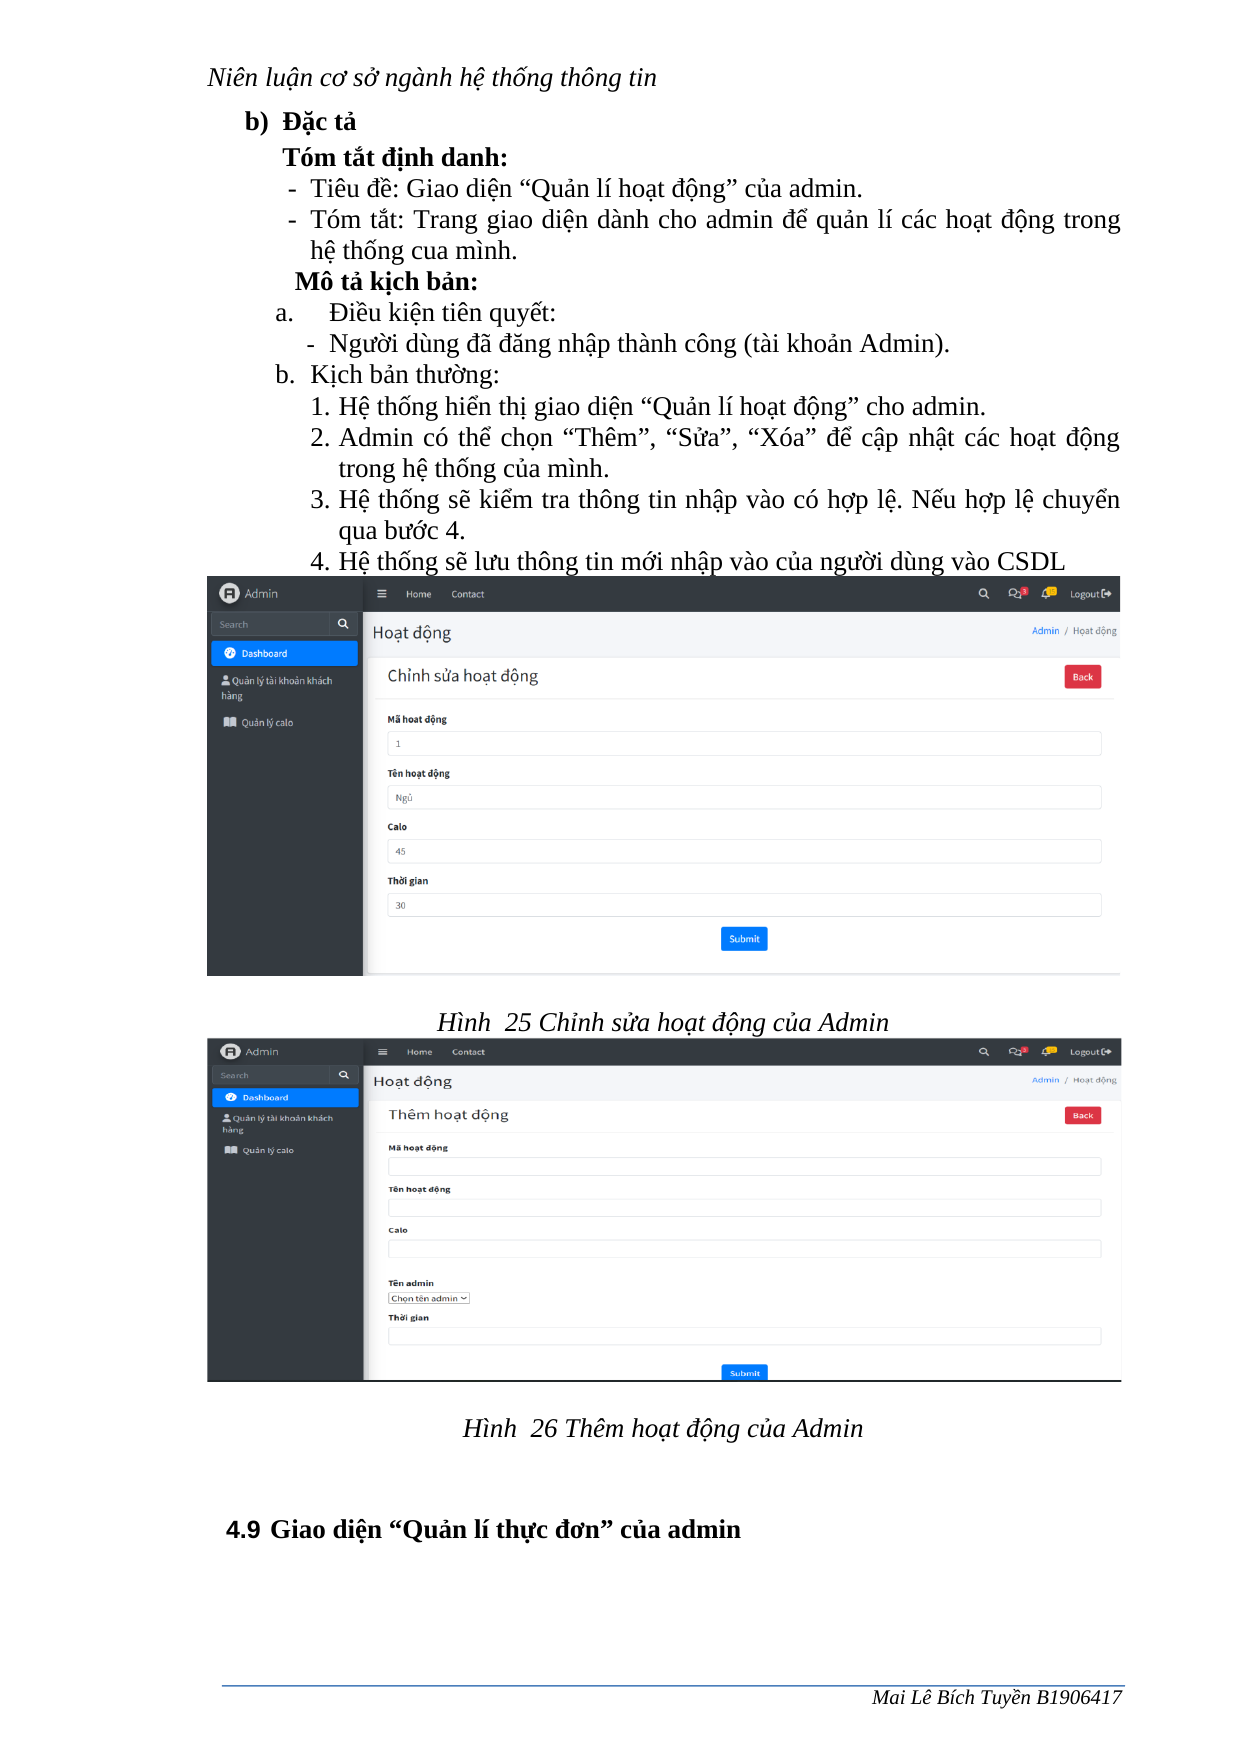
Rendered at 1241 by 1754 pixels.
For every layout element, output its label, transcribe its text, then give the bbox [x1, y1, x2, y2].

text Hình 26 Thêm hoạt động của Admin [207, 1412, 1122, 1443]
list Kịch bản thường: [207, 359, 1122, 390]
subtitle Giao diện “Quản lí thực đơn” của admin [226, 1513, 1122, 1545]
list Hệ thống sẽ kiểm tra thông tin nhập vào có hợp lệ. Nếu hợp lệ chuyển qua bước 4. [310, 483, 1122, 546]
picture [207, 576, 1121, 976]
list Tóm tắt: Trang giao diện dành cho admin để quản lí các hoạt động trong hệ thống cua mình. [288, 203, 1122, 265]
text Tóm tắt định danh: [251, 141, 1122, 172]
list Hệ thống sẽ lưu thông tin mới nhập vào của người dùng vào CSDL [310, 546, 1122, 577]
picture [207, 1037, 1122, 1382]
text Hình 25 Chỉnh sửa hoạt động của Admin [207, 1006, 1122, 1037]
text Mô tả kịch bản: [251, 265, 1122, 296]
list Người dùng đã đăng nhập thành công (tài khoản Admin). [306, 327, 1122, 359]
list Hệ thống hiển thị giao diện “Quản lí hoạt động” cho admin. [310, 390, 1122, 421]
list Tiêu đề: Giao diện “Quản lí hoạt động” của admin. [288, 172, 1122, 203]
list Đặc tả [244, 105, 1122, 136]
list Admin có thể chọn “Thêm”, “Sửa”, “Xóa” để cập nhật các hoạt động trong hệ thống của mình. [310, 421, 1122, 483]
list Điều kiện tiên quyết: [207, 296, 1122, 327]
